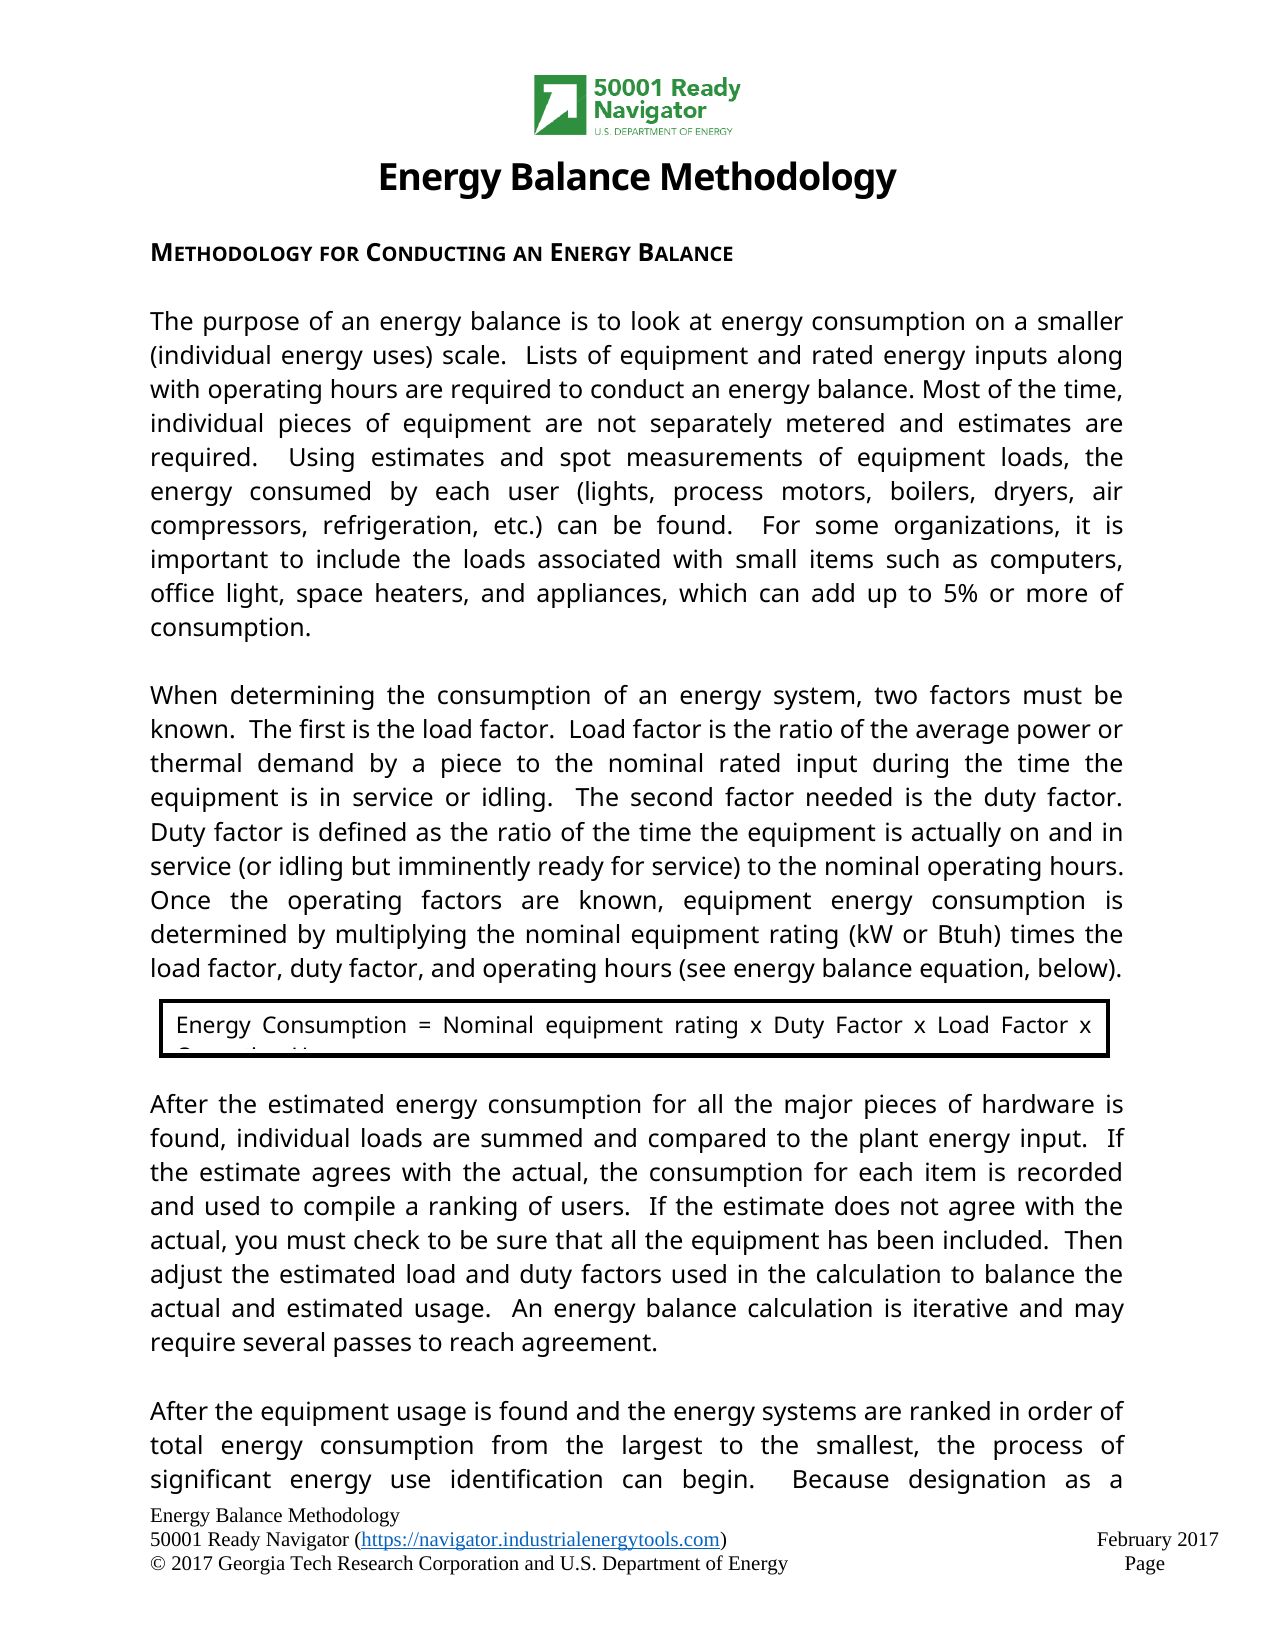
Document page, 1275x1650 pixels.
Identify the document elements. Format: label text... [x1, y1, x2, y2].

picture [534, 75, 741, 135]
text The purpose of an energy balance is to look at energy consumption on a smaller (individual energy uses) scale. Lists of equipment and rated energy inputs along with operating hours are required to conduct an energy balance. Most of the time, individual pieces of equipment are not separately metered and estimates are required. Using estimates and spot measurements of equipment loads, the energy consumed by each user (lights, process motors, boilers, dryers, air compressors, refrigeration, etc.) can be found. For some organizations, it is important to include the loads associated with small items such as computers, office light, space heaters, and appliances, which can add up to 5% or more of consumption. [150, 303, 1125, 644]
text After the estimated energy consumption for all the major pieces of hardware is found, individual loads are summed and compared to the plant energy input. If the estimate agrees with the actual, the consumption for each item is recorded and used to compile a ranking of users. If the estimate does not agree with the actual, you must check to be sure that all the equipment has been included. Then adjust the estimated load and duty factors used in the calculation to balance the actual and estimated usage. An energy balance calculation is iterative and may require several passes to reach agreement. [150, 1087, 1125, 1359]
title Energy Balance Methodology [150, 150, 1125, 201]
text Methodology for Conducting an Energy Balance [150, 235, 1125, 269]
text When determining the consumption of an energy system, two factors must be known. The first is the load factor. Load factor is the ratio of the average power or thermal demand by a piece to the nominal rated input during the time the equipment is in service or idling. The second factor needed is the duty factor. Duty factor is defined as the ratio of the time the equipment is actually on and in service (or idling but imminently ready for service) to the nominal operating hours. Once the operating factors are known, equipment energy consumption is determined by multiplying the nominal equipment rating (kW or Btuh) times the load factor, duty factor, and operating hours (see energy balance equation, below). [150, 678, 1125, 984]
